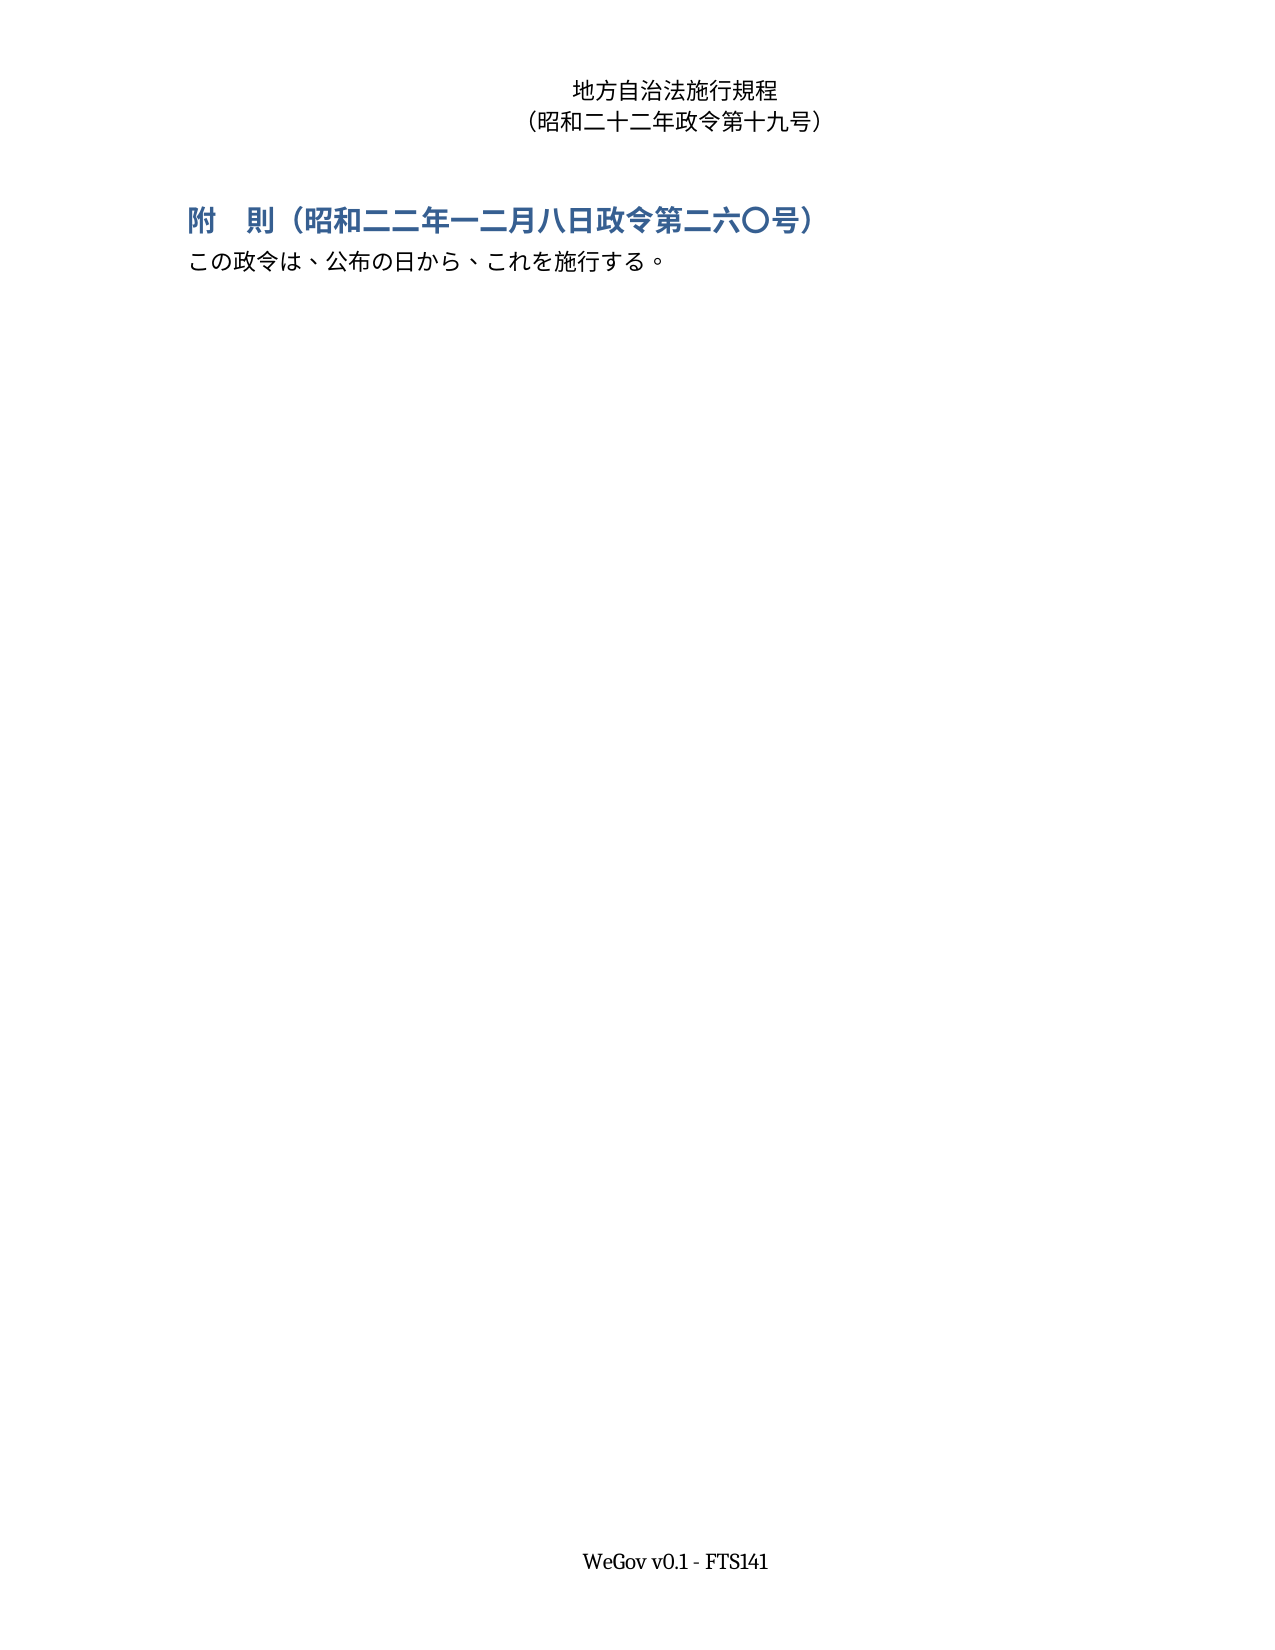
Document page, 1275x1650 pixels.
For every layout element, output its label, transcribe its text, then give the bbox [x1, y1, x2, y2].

text この政令は、公布の日から、これを施行する。 [187, 246, 1087, 277]
subtitle 附 則（昭和二二年一二月八日政令第二六〇号） [187, 200, 1087, 240]
